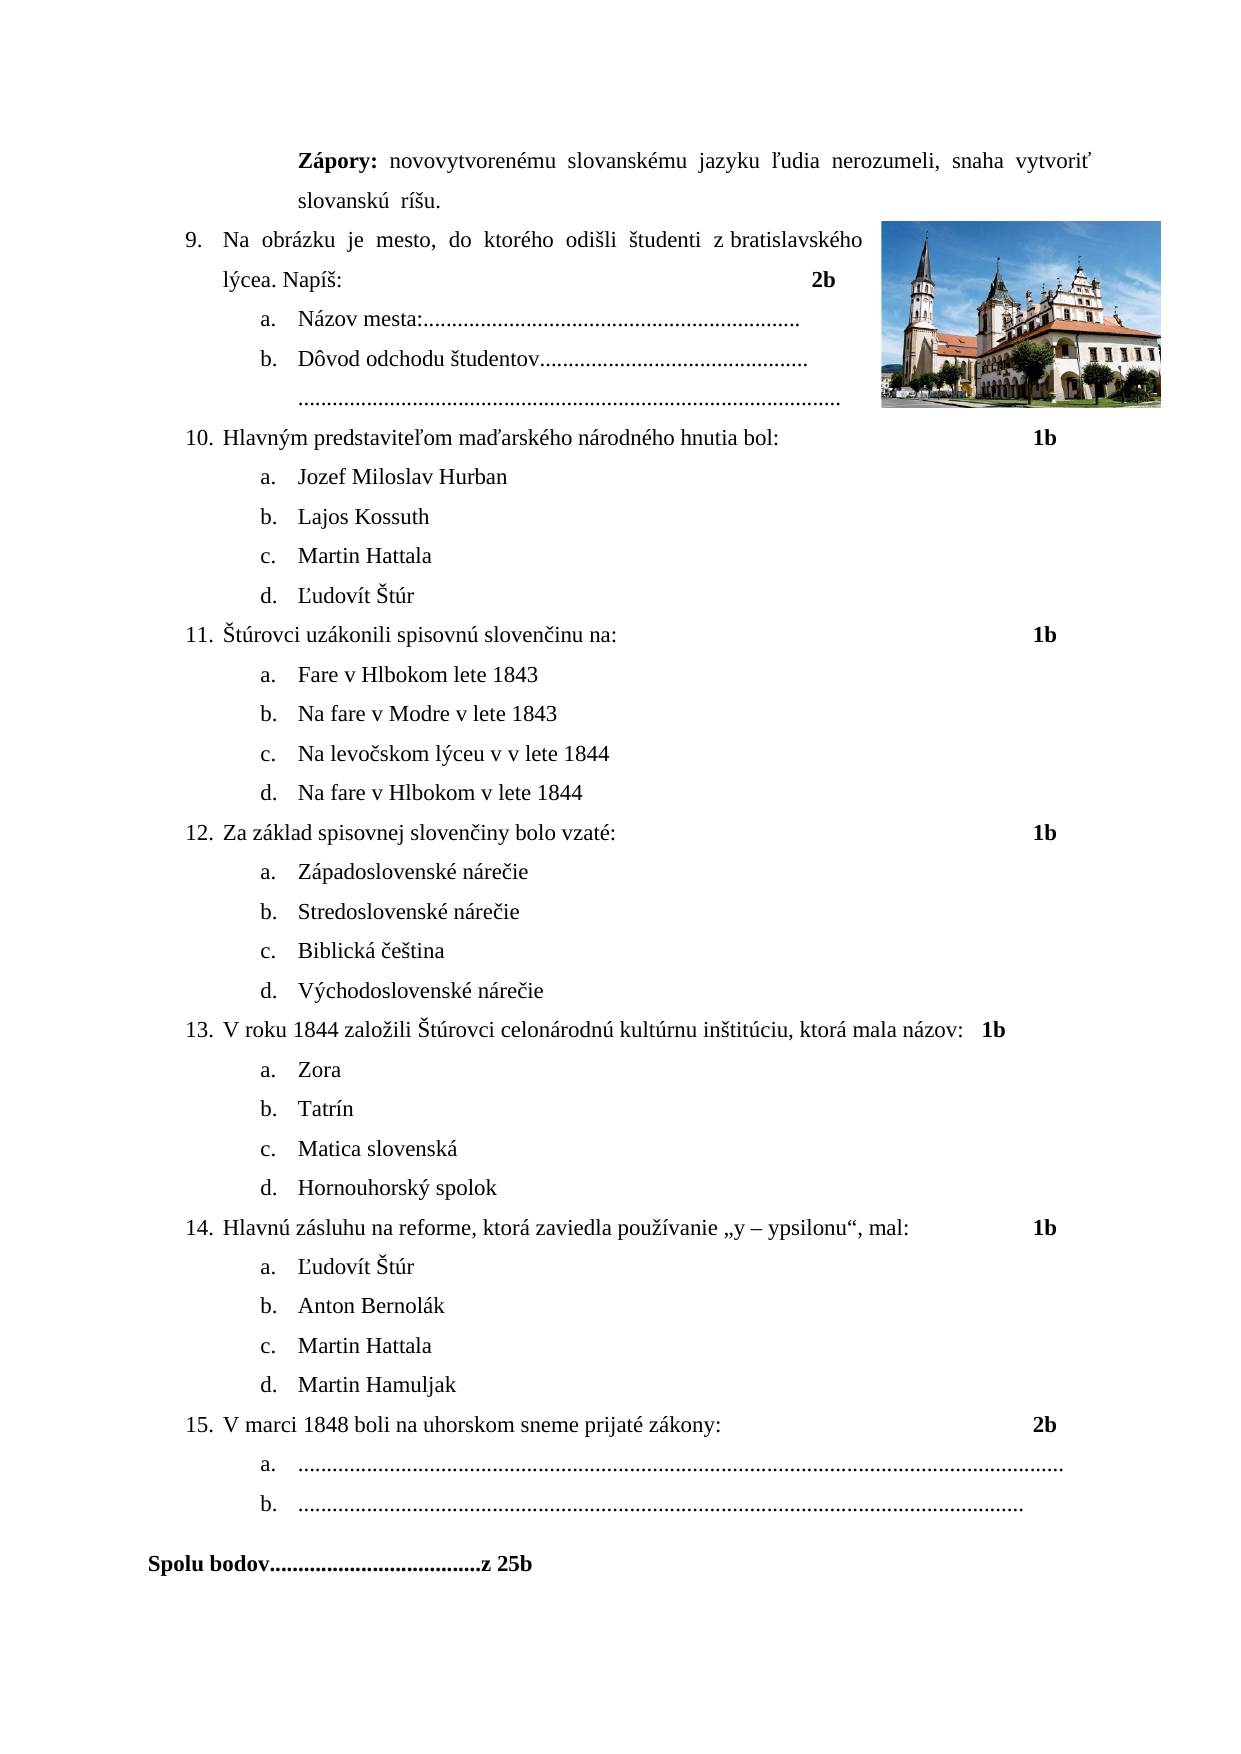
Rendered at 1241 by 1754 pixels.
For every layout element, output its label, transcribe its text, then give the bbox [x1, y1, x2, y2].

list Biblická čeština [260, 937, 1093, 963]
list ............................................................................................................................... [260, 1490, 1093, 1516]
list Za základ spisovnej slovenčiny bolo vzaté: 1b [185, 819, 1093, 845]
list Ľudovít Štúr [260, 582, 1093, 608]
list Západoslovenské nárečie [260, 858, 1093, 884]
text Spolu bodov.....................................z 25b [148, 1550, 1093, 1577]
list Dôvod odchodu študentov............................................... [260, 345, 881, 371]
list Ľudovít Štúr [260, 1253, 1093, 1279]
list Na obrázku je mesto, do ktorého odišli študenti z bratislavského lýcea. Napíš: 2b [185, 227, 881, 292]
list Názov mesta:.................................................................. [260, 306, 881, 332]
list Matica slovenská [260, 1134, 1093, 1161]
list Anton Bernolák [260, 1292, 1093, 1319]
list V marci 1848 boli na uhorskom sneme prijaté zákony: 2b [185, 1411, 1093, 1437]
list Tatrín [260, 1095, 1093, 1121]
list Jozef Miloslav Hurban [260, 463, 1093, 490]
list Martin Hamuljak [260, 1371, 1093, 1398]
list Hornouhorský spolok [260, 1174, 1093, 1200]
list Na fare v Modre v lete 1843 [260, 700, 1093, 727]
list Hlavným predstaviteľom maďarského národného hnutia bol: 1b [185, 424, 1093, 450]
list Martin Hattala [260, 542, 1093, 569]
list ............................................................................................... [298, 384, 1093, 411]
list V roku 1844 založili Štúrovci celonárodnú kultúrnu inštitúciu, ktorá mala názov: 1b [185, 1016, 1093, 1042]
list Stredoslovenské nárečie [260, 898, 1093, 924]
list Na levočskom lýceu v v lete 1844 [260, 740, 1093, 766]
list Východoslovenské nárečie [260, 977, 1093, 1003]
list Fare v Hlbokom lete 1843 [260, 661, 1093, 687]
list Na fare v Hlbokom v lete 1844 [260, 779, 1093, 806]
list Lajos Kossuth [260, 503, 1093, 529]
list Zora [260, 1056, 1093, 1082]
list Štúrovci uzákonili spisovnú slovenčinu na: 1b [185, 621, 1093, 648]
picture [881, 221, 1161, 408]
list ...................................................................................................................................... [260, 1450, 1093, 1477]
list Hlavnú zásluhu na reforme, ktorá zaviedla používanie „y – ypsilonu“, mal: 1b [185, 1213, 1093, 1240]
list Martin Hattala [260, 1332, 1093, 1358]
list Zápory: novovytvorenému slovanskému jazyku ľudia nerozumeli, snaha vytvoriť slovanskú ríšu. [298, 148, 1093, 213]
